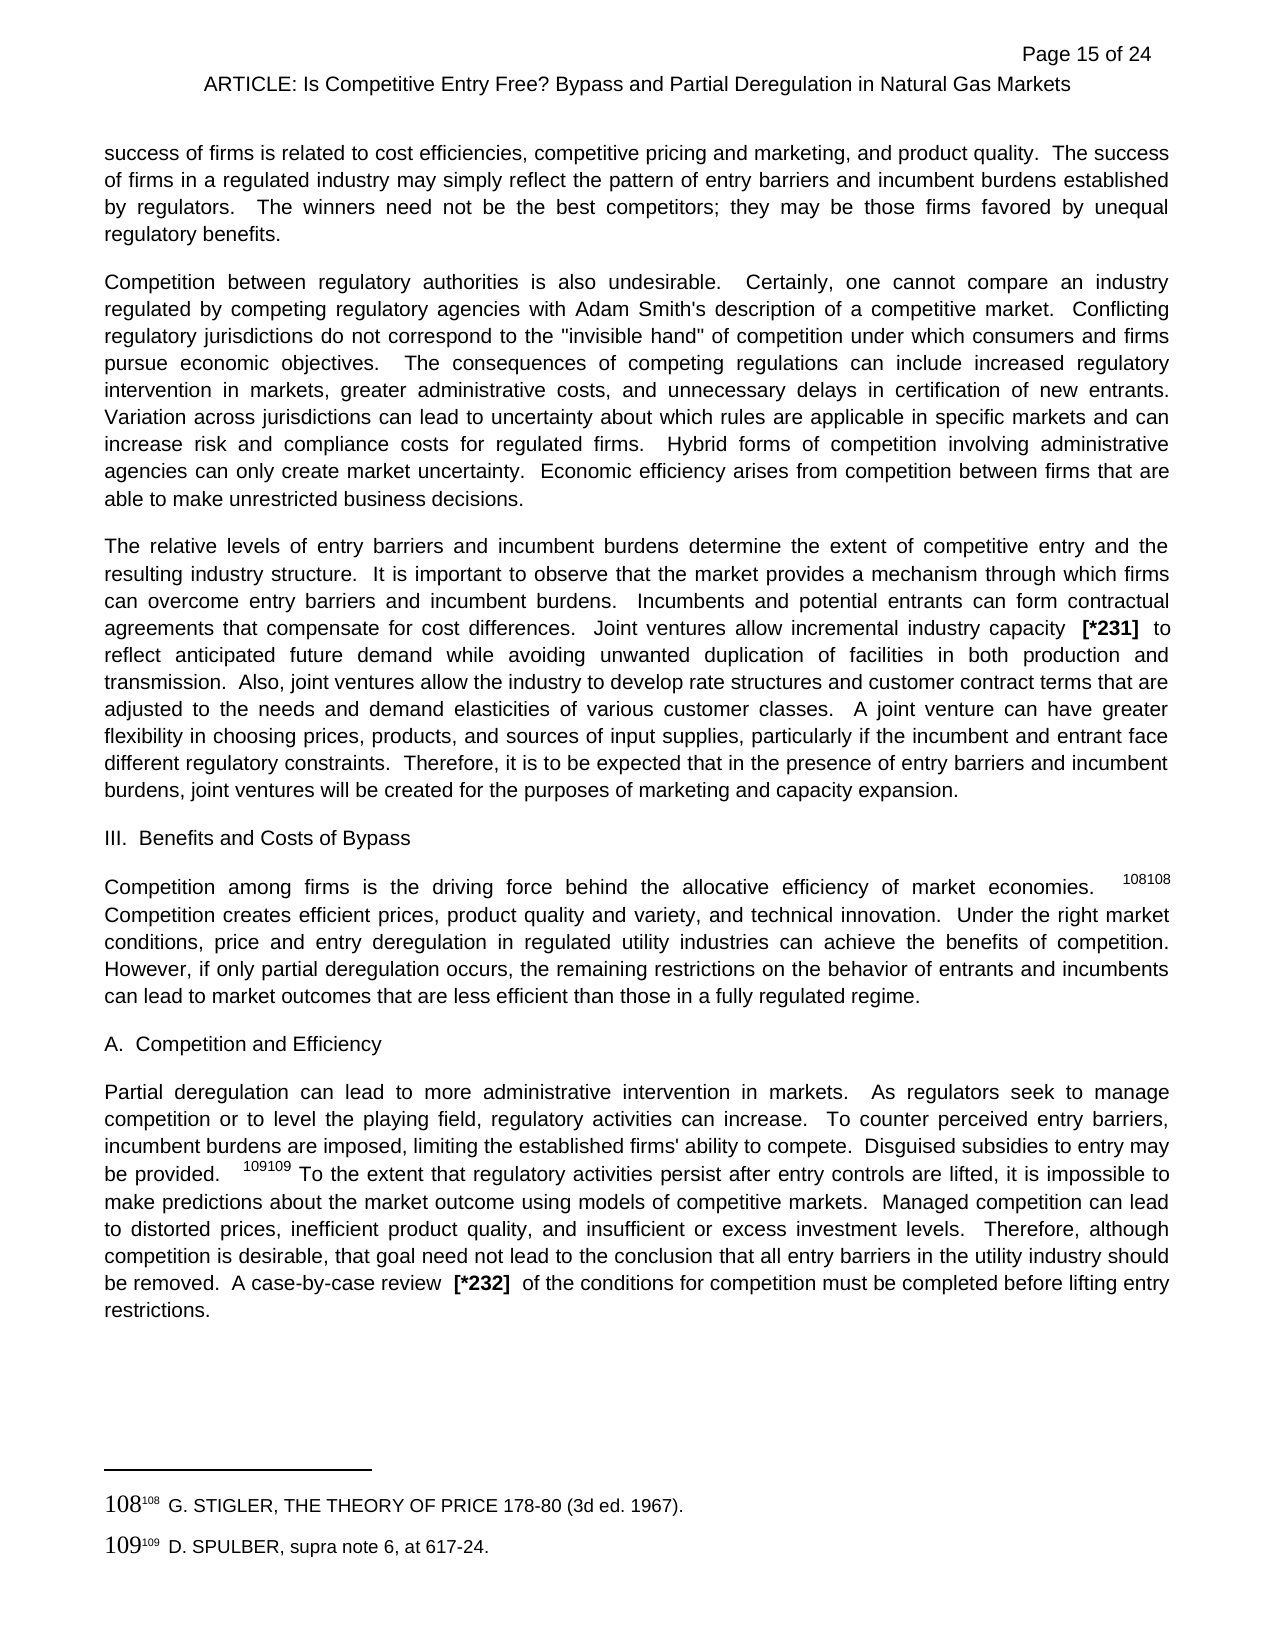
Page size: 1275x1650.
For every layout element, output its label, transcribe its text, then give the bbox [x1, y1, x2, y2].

text A. Competition and Efficiency [104, 1029, 1171, 1056]
text Competition between regulatory authorities is also undesirable. Certainly, one cannot compare an industry regulated by competing regulatory agencies with Adam Smith's description of a competitive market. Conflicting regulatory jurisdictions do not correspond to the "invisible hand" of competition under which consumers and firms pursue economic objectives. The consequences of competing regulations can include increased regulatory intervention in markets, greater administrative costs, and unnecessary delays in certification of new entrants. Variation across jurisdictions can lead to uncertainty about which rules are applicable in specific markets and can increase risk and compliance costs for regulated firms. Hybrid forms of competition involving administrative agencies can only create market uncertainty. Economic efficiency arises from competition between firms that are able to make unrestricted business decisions. [104, 267, 1171, 510]
text Competition among firms is the driving force behind the allocative efficiency of market economies. 108 Competition creates efficient prices, product quality and variety, and technical innovation. Under the right market conditions, price and entry deregulation in regulated utility industries can achieve the benefits of competition. However, if only partial deregulation occurs, the remaining restrictions on the behavior of entrants and incumbents can lead to market outcomes that are less efficient than those in a fully regulated regime. [104, 871, 1171, 1008]
text Bypass often can result in conflicts among regulators. Incumbent firms generally are subject to state regulation while bypassers are often subject only to federal regulation. For example, in natural gas markets, state commissions regulate the LDCs 104 while FERC regulates interstate pipelines offering bypass services. 105 [*230] Some economists have argued that competitive entry is a mechanism for changing regulatory policy. 106 They view federal regulation as a means both of increasing market competition and of forcing state commissions to remove restrictions on incumbent firms. Indeed, Broadman and Kalt have asserted that competition between regulators can create economic benefits. 107 This is, in our view, neither good economics nor desirable regulatory policy. Competition between firms subject to different regulatory restrictions cannot be expected to yield the same level of economic efficiency as would competitive markets with free entry. In competitive markets, the success of firms is related to cost efficiencies, competitive pricing and marketing, and product quality. The success of firms in a regulated industry may simply reflect the pattern of entry barriers and incumbent burdens established by regulators. The winners need not be the best competitors; they may be those firms favored by unequal regulatory benefits. [104, 137, 1171, 246]
text Partial deregulation can lead to more administrative intervention in markets. As regulators seek to manage competition or to level the playing field, regulatory activities can increase. To counter perceived entry barriers, incumbent burdens are imposed, limiting the established firms' ability to compete. Disguised subsidies to entry may be provided. 109 To the extent that regulatory activities persist after entry controls are lifted, it is impossible to make predictions about the market outcome using models of competitive markets. Managed competition can lead to distorted prices, inefficient product quality, and insufficient or excess investment levels. Therefore, although competition is desirable, that goal need not lead to the conclusion that all entry barriers in the utility industry should be removed. A case-by-case review [*232] of the conditions for competition must be completed before lifting entry restrictions. [104, 1077, 1171, 1322]
text The relative levels of entry barriers and incumbent burdens determine the extent of competitive entry and the resulting industry structure. It is important to observe that the market provides a mechanism through which firms can overcome entry barriers and incumbent burdens. Incumbents and potential entrants can form contractual agreements that compensate for cost differences. Joint ventures allow incremental industry capacity [*231] to reflect anticipated future demand while avoiding unwanted duplication of facilities in both production and transmission. Also, joint ventures allow the industry to develop rate structures and customer contract terms that are adjusted to the needs and demand elasticities of various customer classes. A joint venture can have greater flexibility in choosing prices, products, and sources of input supplies, particularly if the incumbent and entrant face different regulatory constraints. Therefore, it is to be expected that in the presence of entry barriers and incumbent burdens, joint ventures will be created for the purposes of marketing and capacity expansion. [104, 531, 1171, 802]
text III. Benefits and Costs of Bypass [104, 823, 1171, 850]
